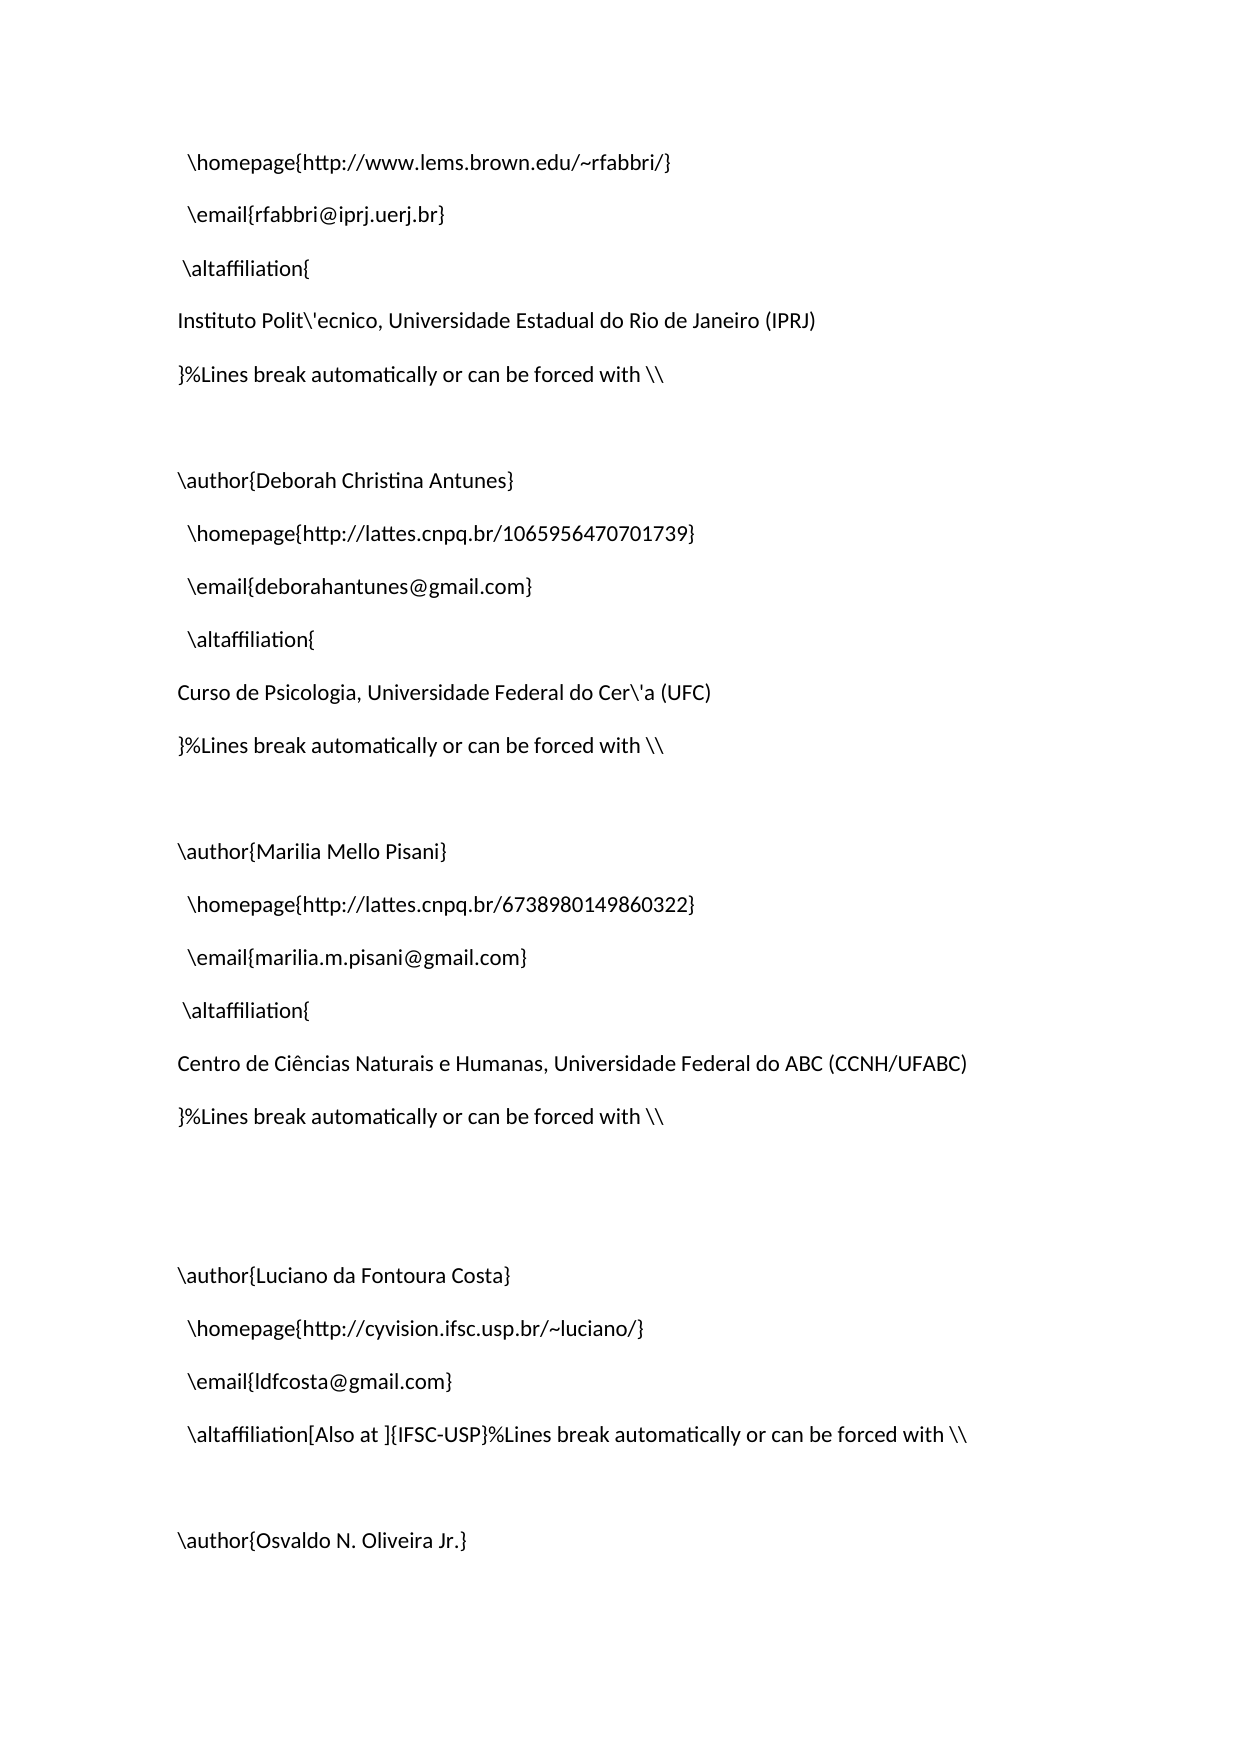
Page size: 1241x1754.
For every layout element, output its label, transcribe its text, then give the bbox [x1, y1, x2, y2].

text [177, 1420, 1063, 1448]
text Instituto Polit\'ecnico, Universidade Estadual do Rio de Janeiro (IPRJ) [177, 307, 1063, 335]
text \email{marilia.m.pisani@gmail.com} [177, 943, 1063, 971]
text \email{rfabbri@iprj.uerj.br} [177, 201, 1063, 229]
text Centro de Ciências Naturais e Humanas, Universidade Federal do ABC (CCNH/UFABC) [177, 1049, 1063, 1077]
text \homepage{http://lattes.cnpq.br/6738980149860322} [177, 890, 1063, 918]
text }%Lines break automatically or can be forced with \\ [177, 1102, 1063, 1130]
text \homepage{http://www.lems.brown.edu/~rfabbri/} [177, 148, 1063, 176]
text \altaffiliation{ [177, 254, 1063, 282]
text \author{Luciano da Fontoura Costa} [177, 1261, 1063, 1289]
text \homepage{http://cyvision.ifsc.usp.br/~luciano/} [177, 1314, 1063, 1342]
text \homepage{http://lattes.cnpq.br/1065956470701739} [177, 519, 1063, 547]
text \author{Deborah Christina Antunes} [177, 466, 1063, 494]
text \author{Osvaldo N. Oliveira Jr.} [177, 1526, 1063, 1554]
text \email{ldfcosta@gmail.com} [177, 1367, 1063, 1395]
text }%Lines break automatically or can be forced with \\ [177, 731, 1063, 759]
text \author{Marilia Mello Pisani} [177, 837, 1063, 865]
text Curso de Psicologia, Universidade Federal do Cer\'a (UFC) [177, 678, 1063, 706]
text \email{deborahantunes@gmail.com} [177, 572, 1063, 600]
text \altaffiliation{ [177, 625, 1063, 653]
text \altaffiliation{ [177, 996, 1063, 1024]
text }%Lines break automatically or can be forced with \\ [177, 360, 1063, 388]
